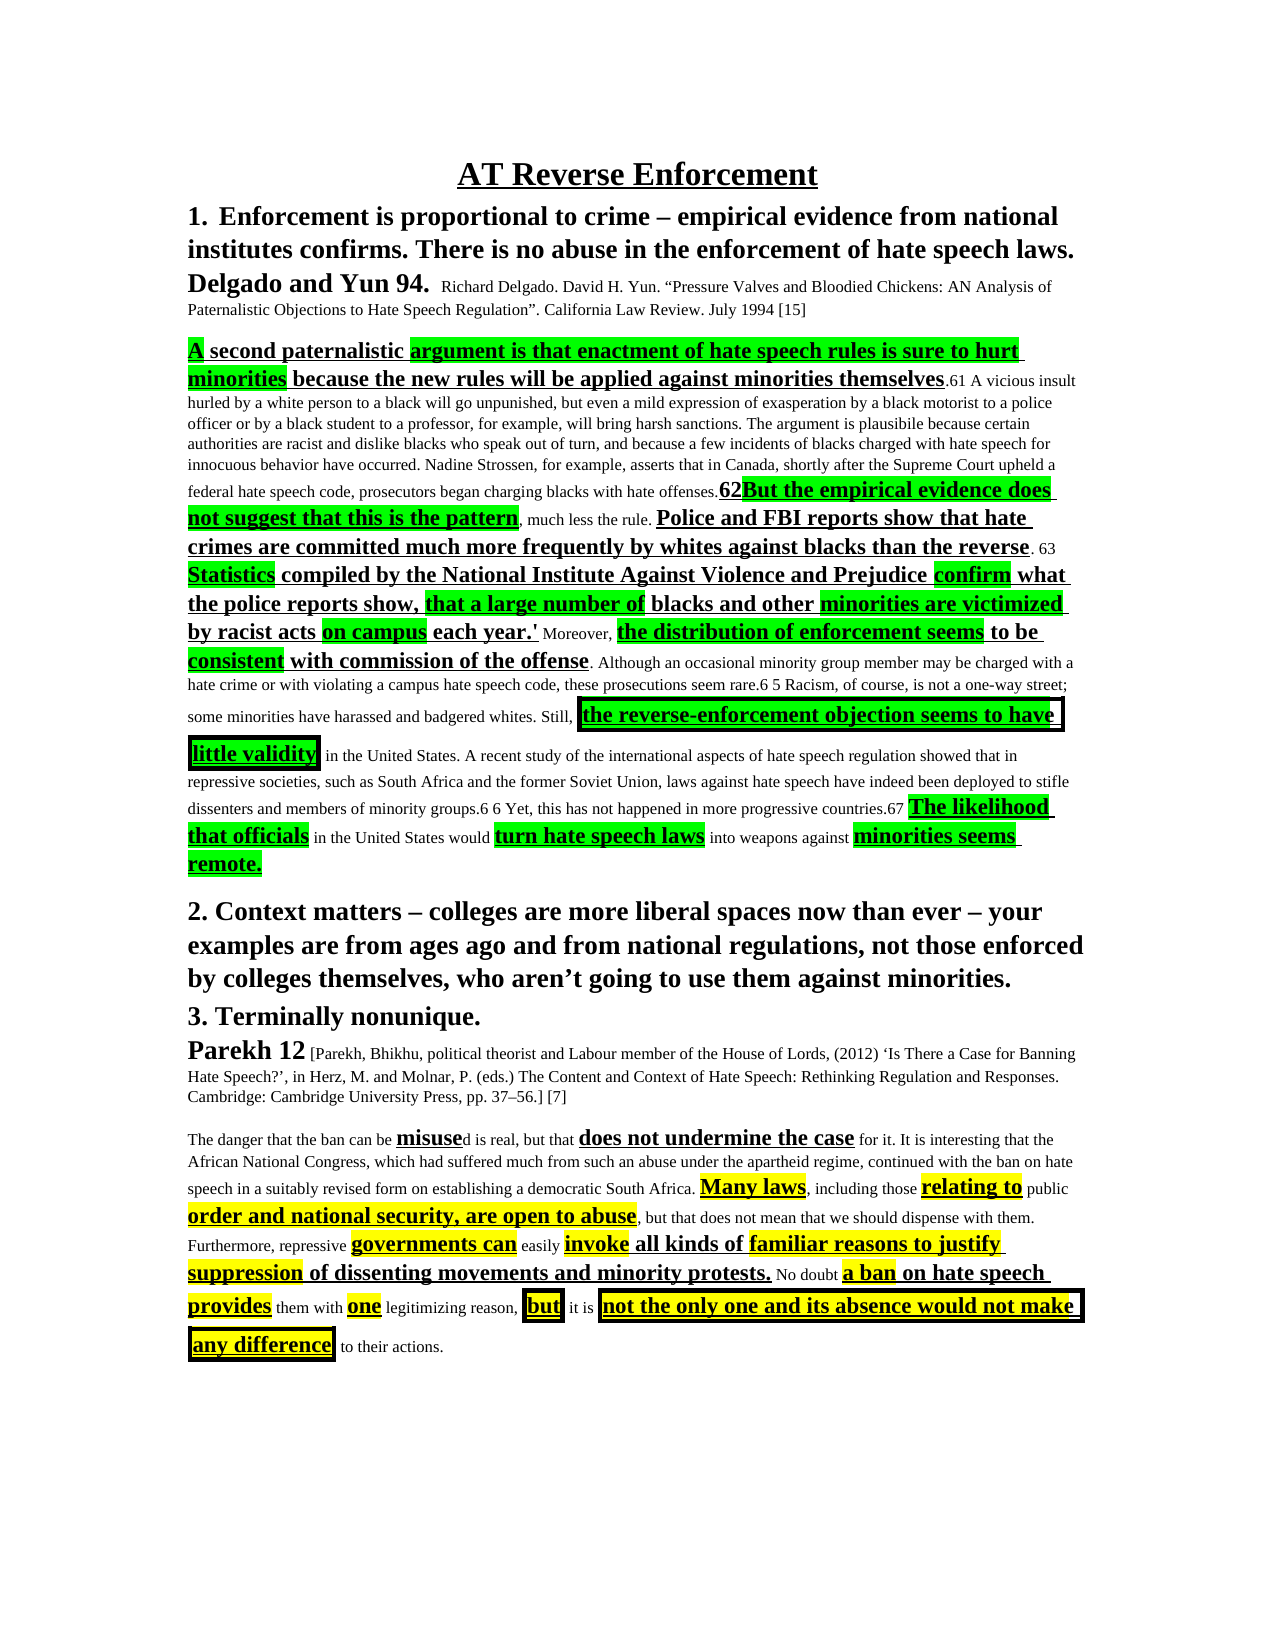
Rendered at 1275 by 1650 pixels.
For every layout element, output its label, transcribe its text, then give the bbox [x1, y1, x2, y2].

subtitle AT Reverse Enforcement [187, 154, 1087, 192]
subtitle 2. Context matters – colleges are more liberal spaces now than ever – your examples are from ages ago and from national regulations, not those enforced by colleges themselves, who aren’t going to use them against minorities. [187, 895, 1087, 994]
subtitle 3. Terminally nonunique. [187, 1000, 1087, 1031]
text The danger that the ban can be misused is real, but that does not undermine the case for it. It is interesting that the African National Congress, which had suffered much from such an abuse under the apartheid regime, continued with the ban on hate speech in a suitably revised form on establishing a democratic South Africa. Many laws, including those relating to public order and national security, are open to abuse, but that does not mean that we should dispense with them. Furthermore, repressive governments can easily invoke all kinds of familiar reasons to justify suppression of dissenting movements and minority protests. No doubt a ban on hate speech provides them with one legitimizing reason, but it is not the only one and its absence would not make any difference to their actions. [187, 1124, 1087, 1362]
text Delgado and Yun 94. Richard Delgado. David H. Yun. “Pressure Valves and Bloodied Chickens: AN Analysis of Paternalistic Objections to Hate Speech Regulation”. California Law Review. July 1994 [15] [187, 267, 1087, 318]
text A second paternalistic argument is that enactment of hate speech rules is sure to hurt minorities because the new rules will be applied against minorities themselves.61 A vicious insult hurled by a white person to a black will go unpunished, but even a mild expression of exasperation by a black motorist to a police officer or by a black student to a professor, for example, will bring harsh sanctions. The argument is plausibile because certain authorities are racist and dislike blacks who speak out of turn, and because a few incidents of blacks charged with hate speech for innocuous behavior have occurred. Nadine Strossen, for example, asserts that in Canada, shortly after the Supreme Court upheld a federal hate speech code, prosecutors began charging blacks with hate offenses.62But the empirical evidence does not suggest that this is the pattern, much less the rule. Police and FBI reports show that hate crimes are committed much more frequently by whites against blacks than the reverse. 63 Statistics compiled by the National Institute Against Violence and Prejudice confirm what the police reports show, that a large number of blacks and other minorities are victimized by racist acts on campus each year.' Moreover, the distribution of enforcement seems to be consistent with commission of the offense. Although an occasional minority group member may be charged with a hate crime or with violating a campus hate speech code, these prosecutions seem rare.6 5 Racism, of course, is not a one-way street; some minorities have harassed and badgered whites. Still, the reverse-enforcement objection seems to have little validity in the United States. A recent study of the international aspects of hate speech regulation showed that in repressive societies, such as South Africa and the former Soviet Union, laws against hate speech have indeed been deployed to stifle dissenters and members of minority groups.6 6 Yet, this has not happened in more progressive countries.67 The likelihood that officials in the United States would turn hate speech laws into weapons against minorities seems remote. [187, 337, 1087, 877]
text Parekh 12 [Parekh, Bhikhu, political theorist and Labour member of the House of Lords, (2012) ‘Is There a Case for Banning Hate Speech?’, in Herz, M. and Molnar, P. (eds.) The Content and Context of Hate Speech: Rethinking Regulation and Responses. Cambridge: Cambridge University Press, pp. 37–56.] [7] [187, 1034, 1087, 1106]
subtitle 1. Enforcement is proportional to crime – empirical evidence from national institutes confirms. There is no abuse in the enforcement of hate speech laws. [187, 200, 1087, 264]
